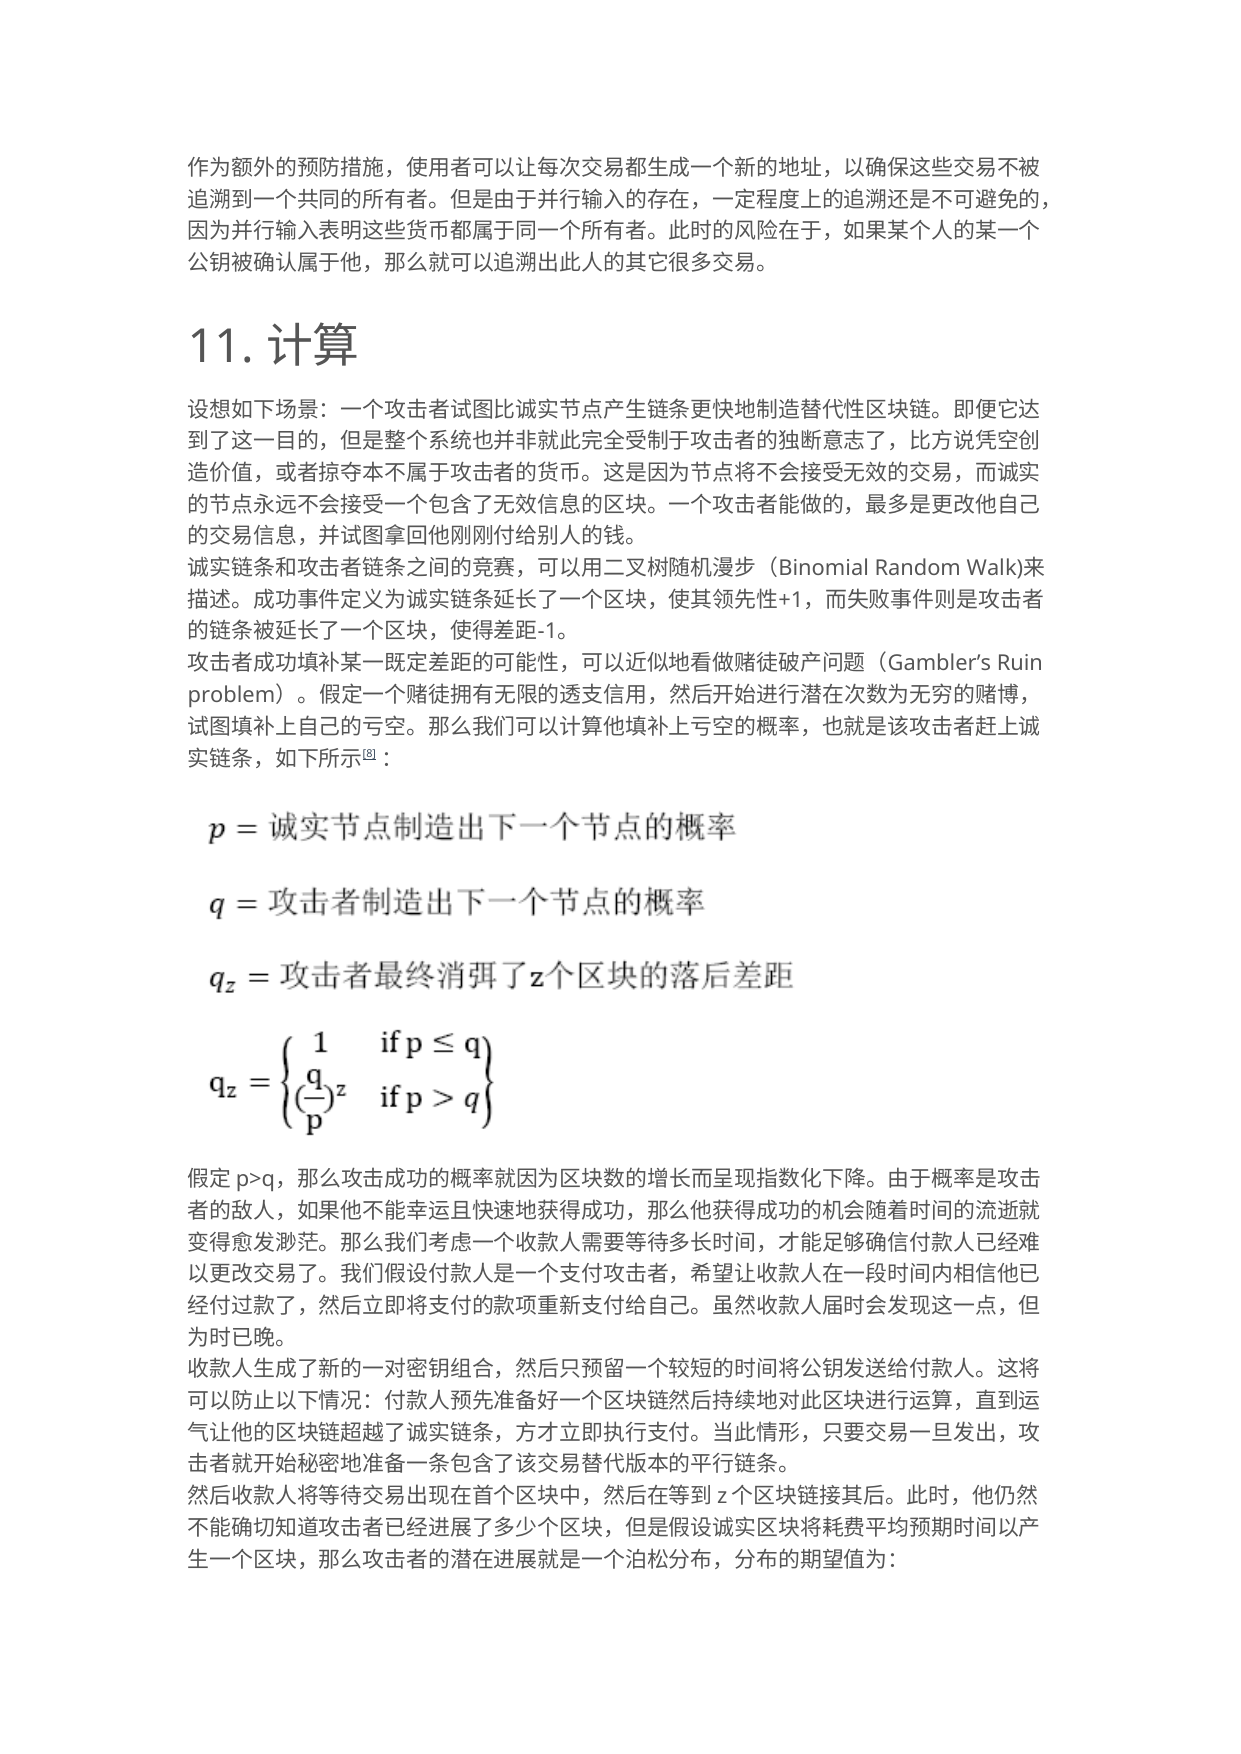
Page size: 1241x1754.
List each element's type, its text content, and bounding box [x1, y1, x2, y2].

text 11. 计算 [187, 308, 1053, 376]
text 假定p>q，那么攻击成功的概率就因为区块数的增长而呈现指数化下降。由于概率是攻击者的敌人，如果他不能幸运且快速地获得成功，那么他获得成功的机会随着时间的流逝就变得愈发渺茫。那么我们考虑一个收款人需要等待多长时间，才能足够确信付款人已经难以更改交易了。我们假设付款人是一个支付攻击者，希望让收款人在一段时间内相信他已经付过款了，然后立即将支付的款项重新支付给自己。虽然收款人届时会发现这一点，但为时已晚。 收款人生成了新的一对密钥组合，然后只预留一个较短的时间将公钥发送给付款人。这将可以防止以下情况：付款人预先准备好一个区块链然后持续地对此区块进行运算，直到运气让他的区块链超越了诚实链条，方才立即执行支付。当此情形，只要交易一旦发出，攻击者就开始秘密地准备一条包含了该交易替代版本的平行链条。 然后收款人将等待交易出现在首个区块中，然后在等到z个区块链接其后。此时，他仍然不能确切知道攻击者已经进展了多少个区块，但是假设诚实区块将耗费平均预期时间以产生一个区块，那么攻击者的潜在进展就是一个泊松分布，分布的期望值为： [187, 1161, 1053, 1573]
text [187, 150, 1053, 277]
picture [187, 780, 807, 1154]
text 设想如下场景：一个攻击者试图比诚实节点产生链条更快地制造替代性区块链。即便它达到了这一目的，但是整个系统也并非就此完全受制于攻击者的独断意志了，比方说凭空创造价值，或者掠夺本不属于攻击者的货币。这是因为节点将不会接受无效的交易，而诚实的节点永远不会接受一个包含了无效信息的区块。一个攻击者能做的，最多是更改他自己的交易信息，并试图拿回他刚刚付给别人的钱。 诚实链条和攻击者链条之间的竞赛，可以用二叉树随机漫步（Binomial Random Walk)来描述。成功事件定义为诚实链条延长了一个区块，使其领先性+1，而失败事件则是攻击者的链条被延长了一个区块，使得差距-1。 攻击者成功填补某一既定差距的可能性，可以近似地看做赌徒破产问题（Gambler’s Ruin problem）。假定一个赌徒拥有无限的透支信用，然后开始进行潜在次数为无穷的赌博，试图填补上自己的亏空。那么我们可以计算他填补上亏空的概率，也就是该攻击者赶上诚实链条，如下所示[8] ： [187, 392, 1053, 772]
